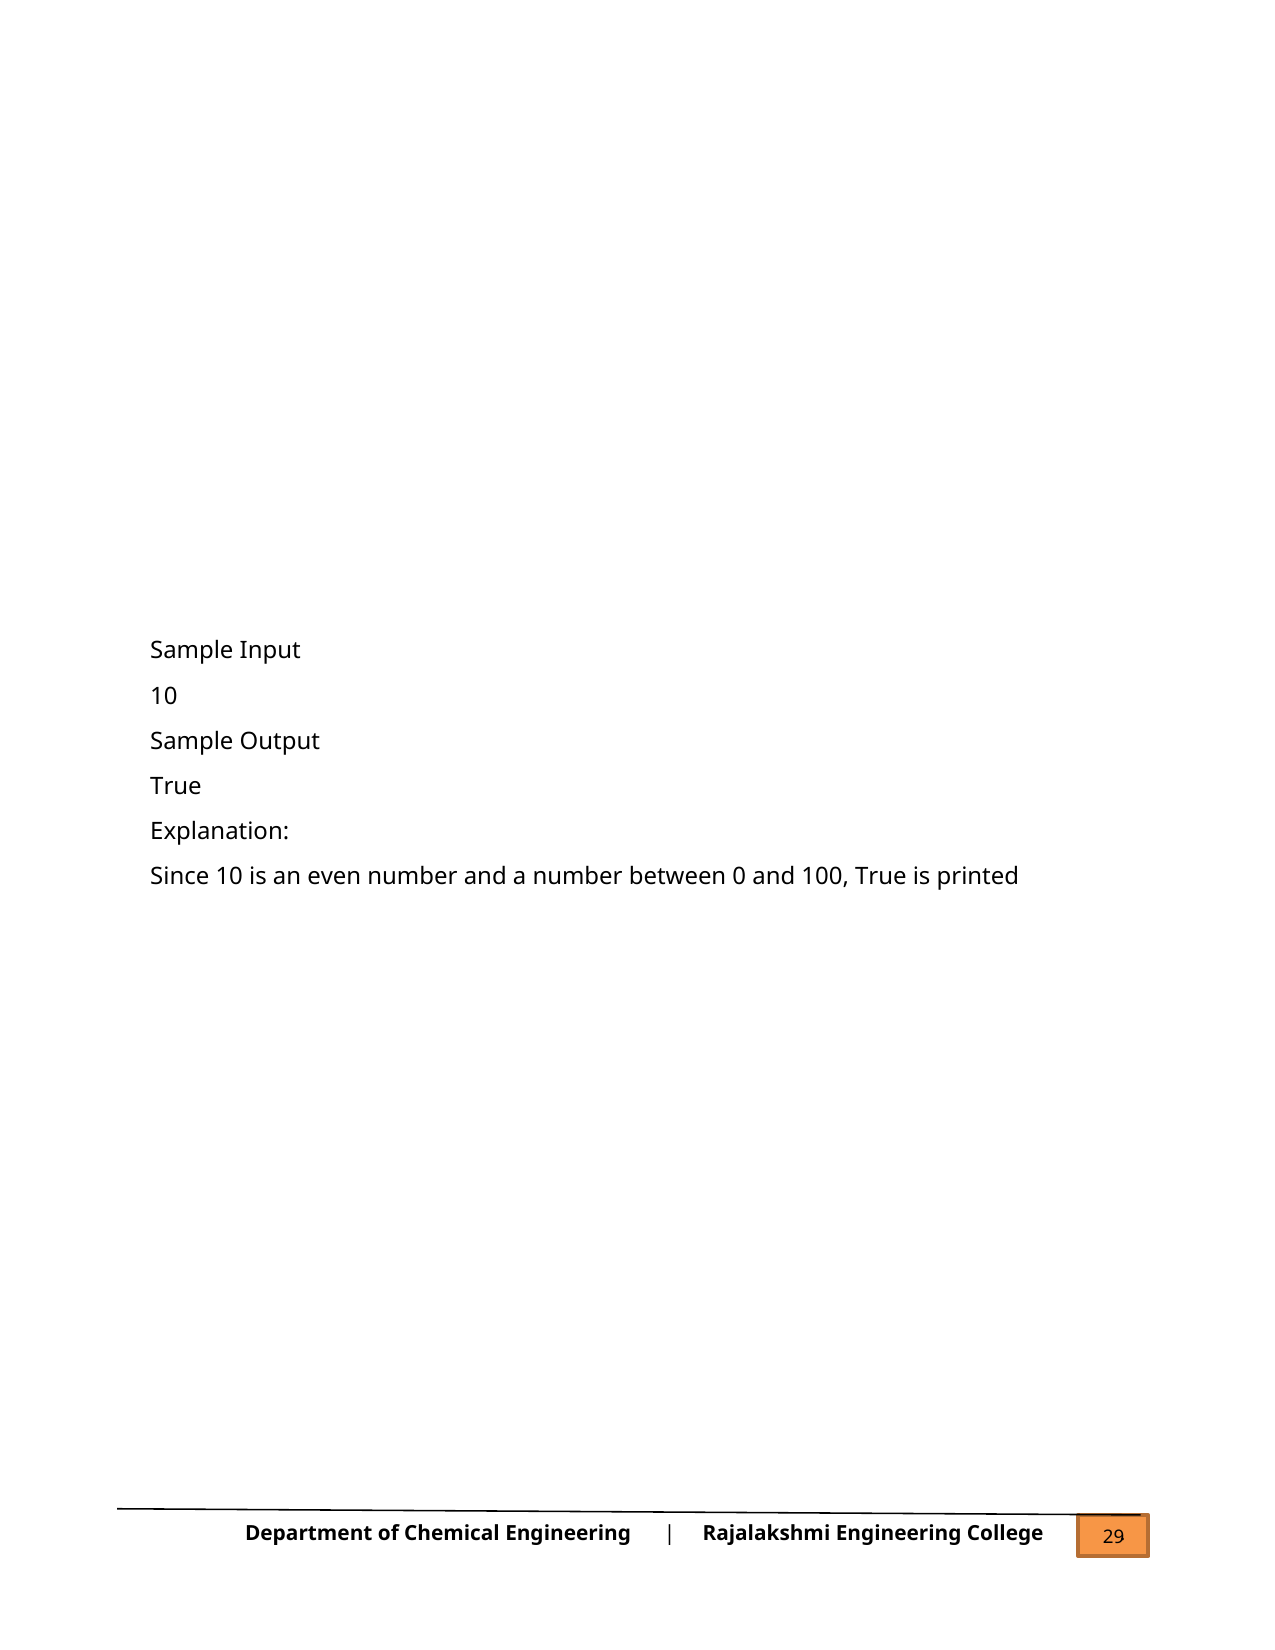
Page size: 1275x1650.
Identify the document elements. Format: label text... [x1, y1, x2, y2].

text Explanation: [150, 814, 1125, 846]
text Sample Output [150, 723, 1125, 756]
text True [150, 769, 1125, 801]
text Sample Input [150, 633, 1125, 666]
text Since 10 is an even number and a number between 0 and 100, True is printed [150, 859, 1125, 891]
text 10 [150, 678, 1125, 711]
